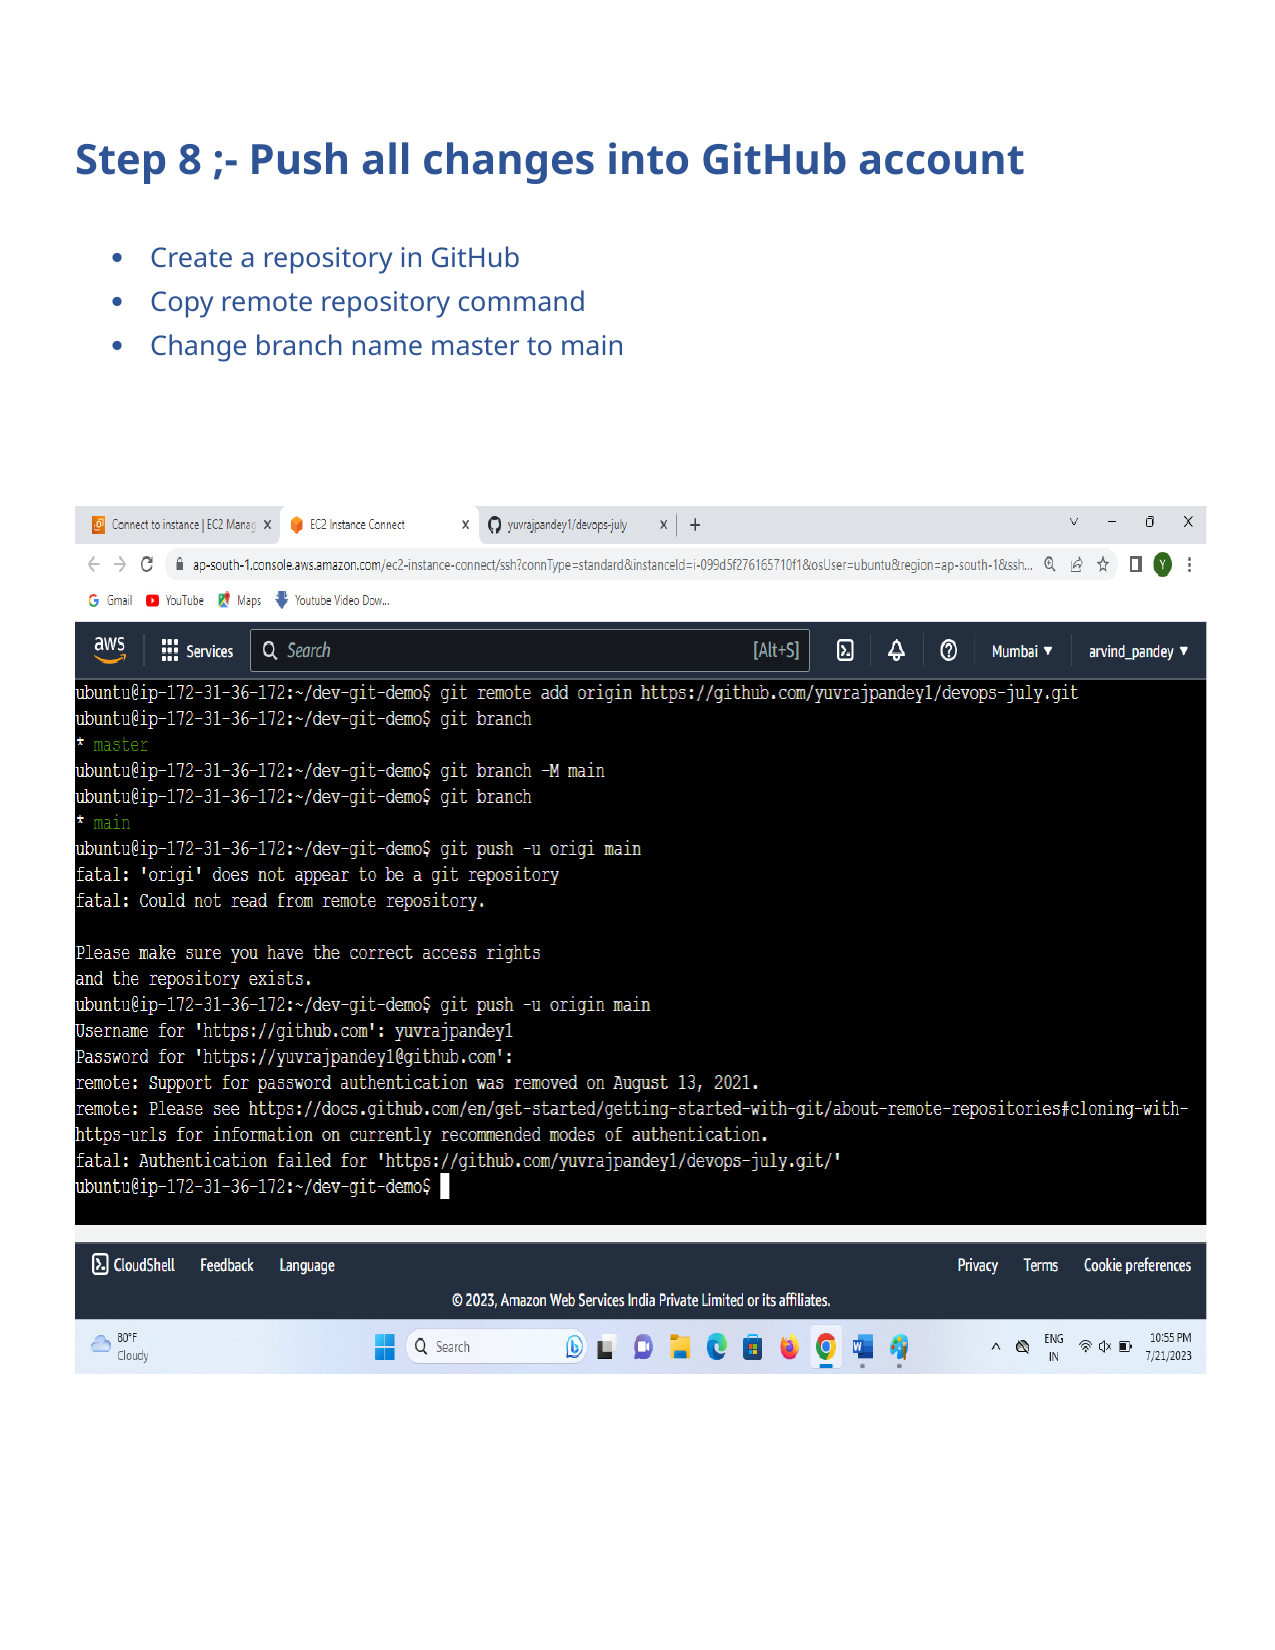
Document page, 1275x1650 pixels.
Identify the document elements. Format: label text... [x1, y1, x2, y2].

subtitle Step 8 ;- Push all changes into GitHub account [75, 130, 1200, 187]
picture [75, 506, 1207, 1374]
subtitle Change branch name master to main [112, 326, 1200, 363]
subtitle Create a repository in GitHub [112, 238, 1200, 275]
subtitle Copy remote repository command [112, 282, 1200, 319]
